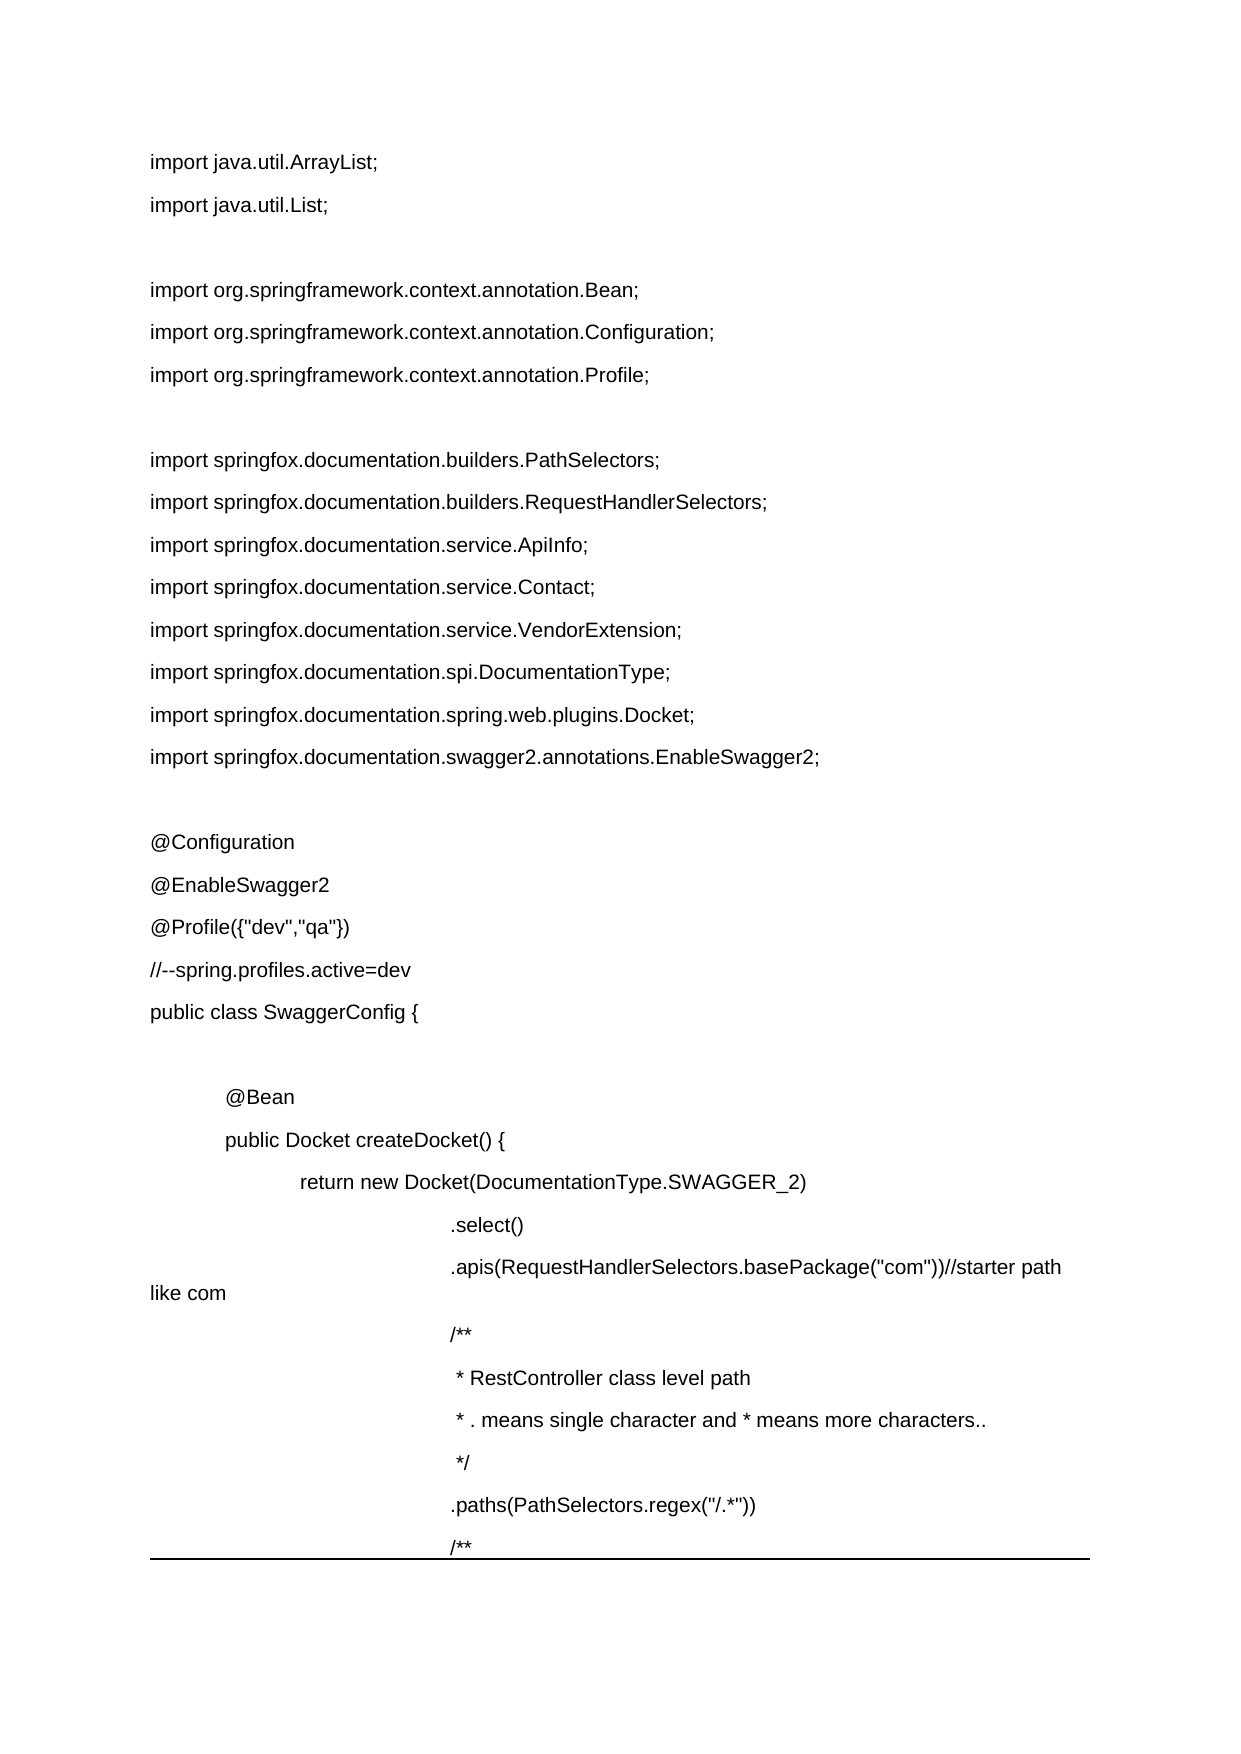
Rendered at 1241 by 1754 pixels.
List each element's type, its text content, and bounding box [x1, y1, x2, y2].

text import org.springframework.context.annotation.Bean; [150, 277, 1090, 301]
text public Docket createDocket() { [150, 1127, 1090, 1151]
text import java.util.List; [150, 192, 1090, 216]
text @Bean [150, 1085, 1090, 1109]
text return new Docket(DocumentationType.SWAGGER_2) [150, 1170, 1090, 1194]
text @Profile({"dev","qa"}) [150, 915, 1090, 939]
text import springfox.documentation.builders.PathSelectors; [150, 447, 1090, 471]
text import org.springframework.context.annotation.Profile; [150, 362, 1090, 386]
text import springfox.documentation.service.ApiInfo; [150, 532, 1090, 556]
text import springfox.documentation.swagger2.annotations.EnableSwagger2; [150, 745, 1090, 769]
text /** [150, 1323, 1090, 1347]
text import springfox.documentation.service.VendorExtension; [150, 617, 1090, 641]
text * RestController class level path [150, 1366, 1090, 1390]
text import springfox.documentation.spi.DocumentationType; [150, 660, 1090, 684]
text @EnableSwagger2 [150, 872, 1090, 896]
text * . means single character and * means more characters.. [150, 1408, 1090, 1432]
text .paths(PathSelectors.regex("/.*")) [150, 1493, 1090, 1517]
text import springfox.documentation.builders.RequestHandlerSelectors; [150, 490, 1090, 514]
text import springfox.documentation.service.Contact; [150, 575, 1090, 599]
text .select() [150, 1212, 1090, 1236]
text */ [150, 1451, 1090, 1475]
text import org.springframework.context.annotation.Configuration; [150, 320, 1090, 344]
text /** [150, 1536, 1090, 1558]
text .apis(RequestHandlerSelectors.basePackage("com"))//starter path like com [150, 1255, 1090, 1305]
text import java.util.ArrayList; [150, 150, 1090, 174]
text //--spring.profiles.active=dev [150, 957, 1090, 981]
text public class SwaggerConfig { [150, 1000, 1090, 1024]
text import springfox.documentation.spring.web.plugins.Docket; [150, 702, 1090, 726]
text @Configuration [150, 830, 1090, 854]
